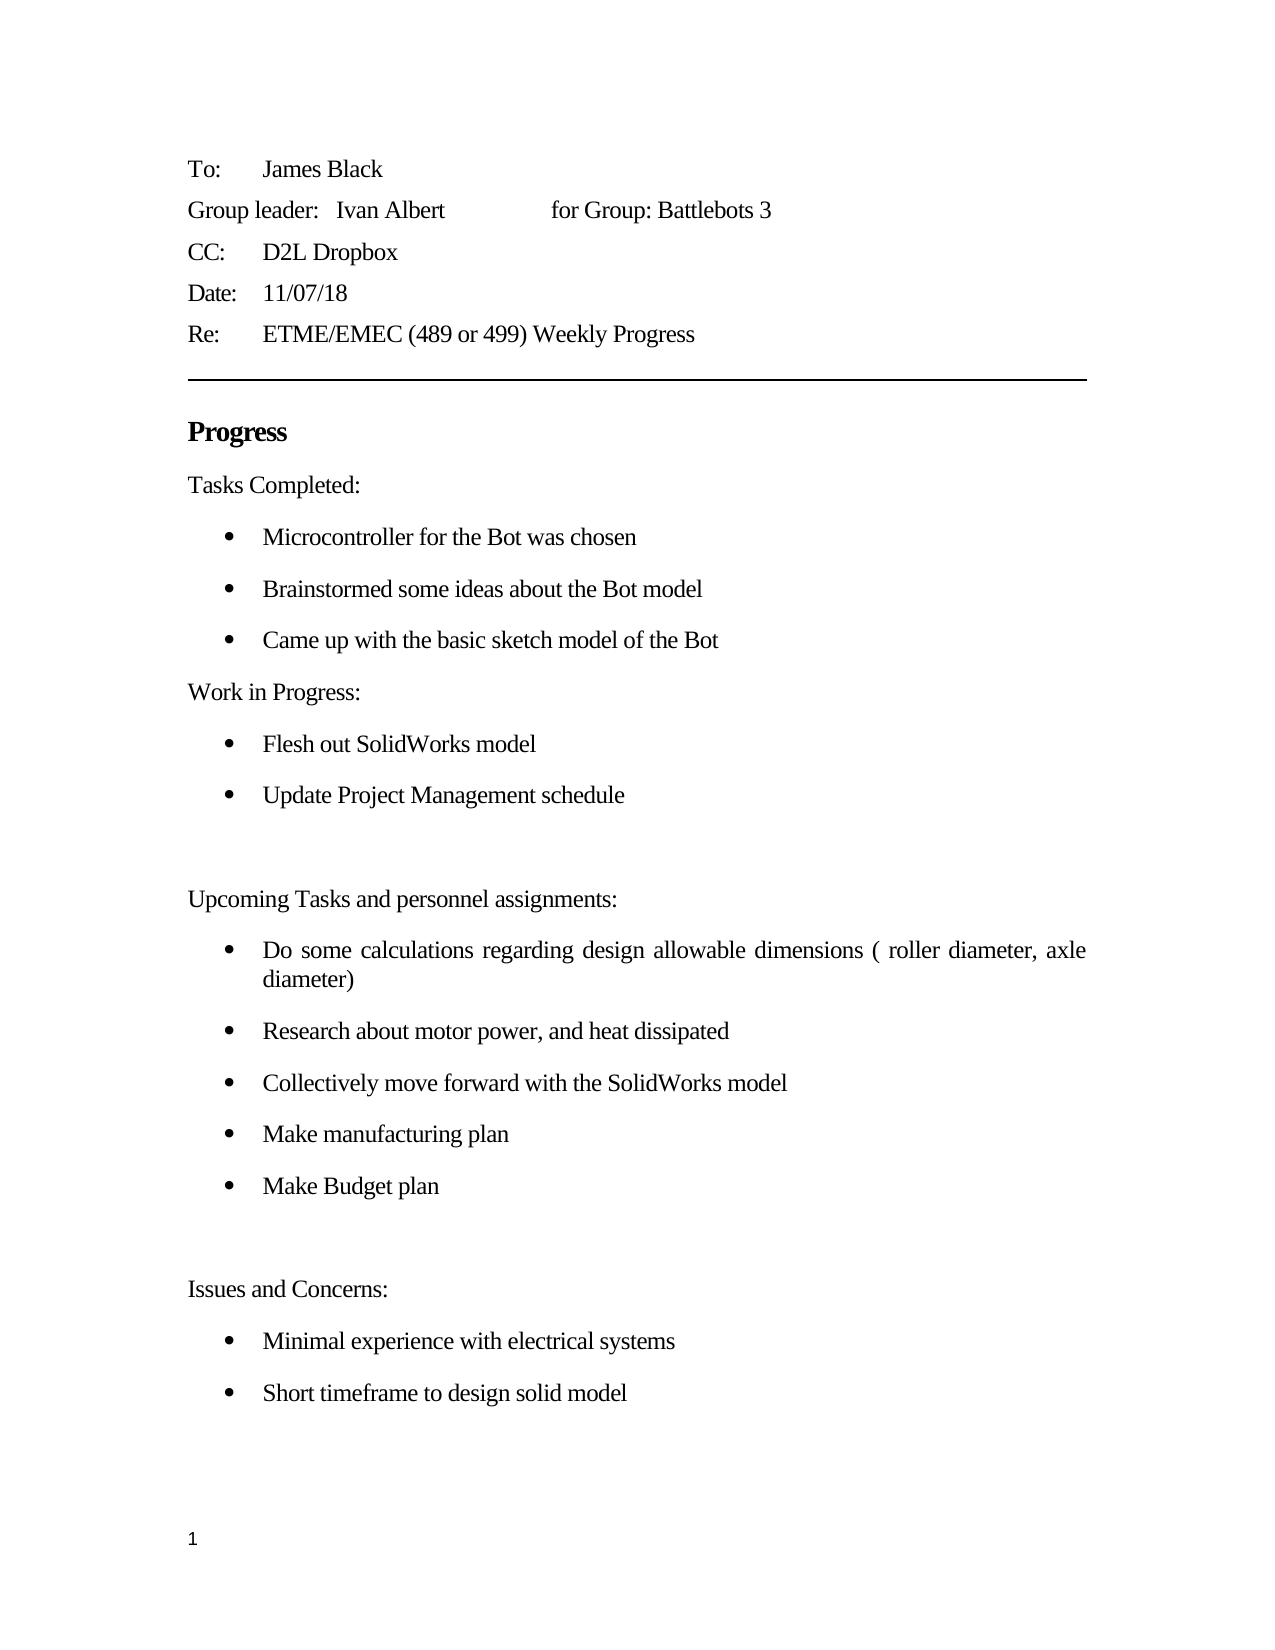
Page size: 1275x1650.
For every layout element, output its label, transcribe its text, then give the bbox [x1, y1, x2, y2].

text Issues and Concerns: [187, 1274, 1087, 1303]
list Came up with the basic sketch model of the Bot [225, 626, 1087, 654]
list Research about motor power, and heat dissipated [225, 1016, 1087, 1045]
subtitle Progress [187, 414, 1087, 448]
text Work in Progress: [187, 677, 1087, 706]
text Upcoming Tasks and personnel assignments: [187, 884, 1087, 913]
list Collectively move forward with the SolidWorks model [225, 1068, 1087, 1096]
text Tasks Completed: [187, 471, 1087, 499]
text Re: ETME/EMEC (489 or 499) Weekly Progress [187, 319, 1087, 381]
list Flesh out SolidWorks model [225, 729, 1087, 758]
list Microcontroller for the Bot was chosen [225, 522, 1087, 551]
list Update Project Management schedule [225, 781, 1087, 809]
text Date: 11/07/18 [187, 278, 1087, 307]
list Make manufacturing plan [225, 1119, 1087, 1148]
list Make Budget plan [225, 1171, 1087, 1200]
list Do some calculations regarding design allowable dimensions ( roller diameter, axle diameter) [225, 936, 1087, 993]
list Minimal experience with electrical systems [225, 1326, 1087, 1355]
text Group leader: Ivan Albert for Group: Battlebots 3 [187, 195, 1087, 224]
text CC: D2L Dropbox [187, 237, 1087, 265]
list Brainstormed some ideas about the Bot model [225, 574, 1087, 603]
text To: James Black [187, 154, 1087, 183]
list Short timeframe to design solid model [225, 1378, 1087, 1406]
